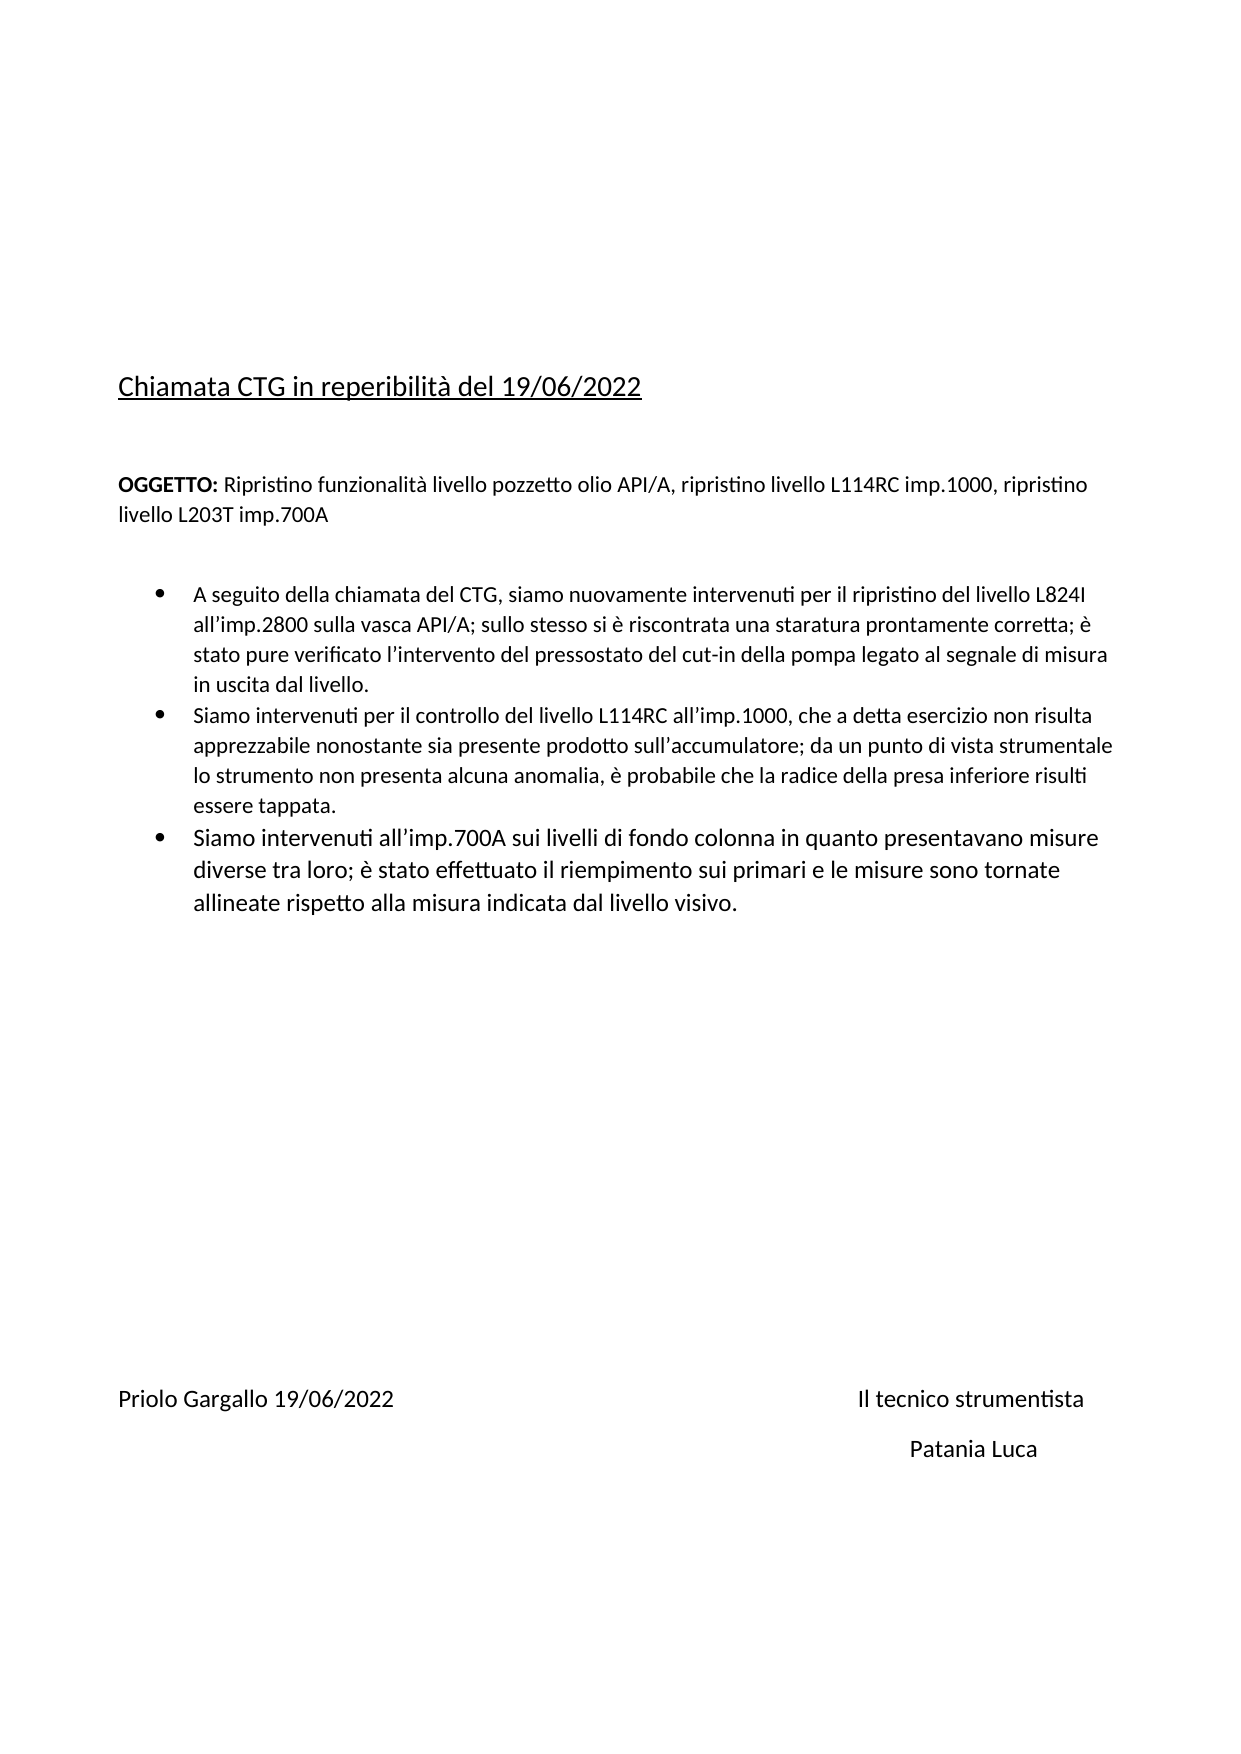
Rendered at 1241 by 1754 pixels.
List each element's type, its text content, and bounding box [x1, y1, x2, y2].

text Priolo Gargallo 19/06/2022 Il tecnico strumentista [118, 1383, 1122, 1414]
list A seguito della chiamata del CTG, siamo nuovamente intervenuti per il ripristino del livello L824I all’imp.2800 sulla vasca API/A; sullo stesso si è riscontrata una staratura prontamente corretta; è stato pure verificato l’intervento del pressostato del cut-in della pompa legato al segnale di misura in uscita dal livello. [156, 580, 1122, 699]
list Siamo intervenuti per il controllo del livello L114RC all’imp.1000, che a detta esercizio non risulta apprezzabile nonostante sia presente prodotto sull’accumulatore; da un punto di vista strumentale lo strumento non presenta alcuna anomalia, è probabile che la radice della presa inferiore risulti essere tappata. [156, 701, 1122, 819]
text Patania Luca [118, 1433, 1122, 1463]
text OGGETTO: Ripristino funzionalità livello pozzetto olio API/A, ripristino livello L114RC imp.1000, ripristino livello L203T imp.700A [118, 470, 1122, 528]
text Chiamata CTG in reperibilità del 19/06/2022 [118, 368, 1122, 404]
list Siamo intervenuti all’imp.700A sui livelli di fondo colonna in quanto presentavano misure diverse tra loro; è stato effettuato il riempimento sui primari e le misure sono tornate allineate rispetto alla misura indicata dal livello visivo. [156, 822, 1122, 918]
